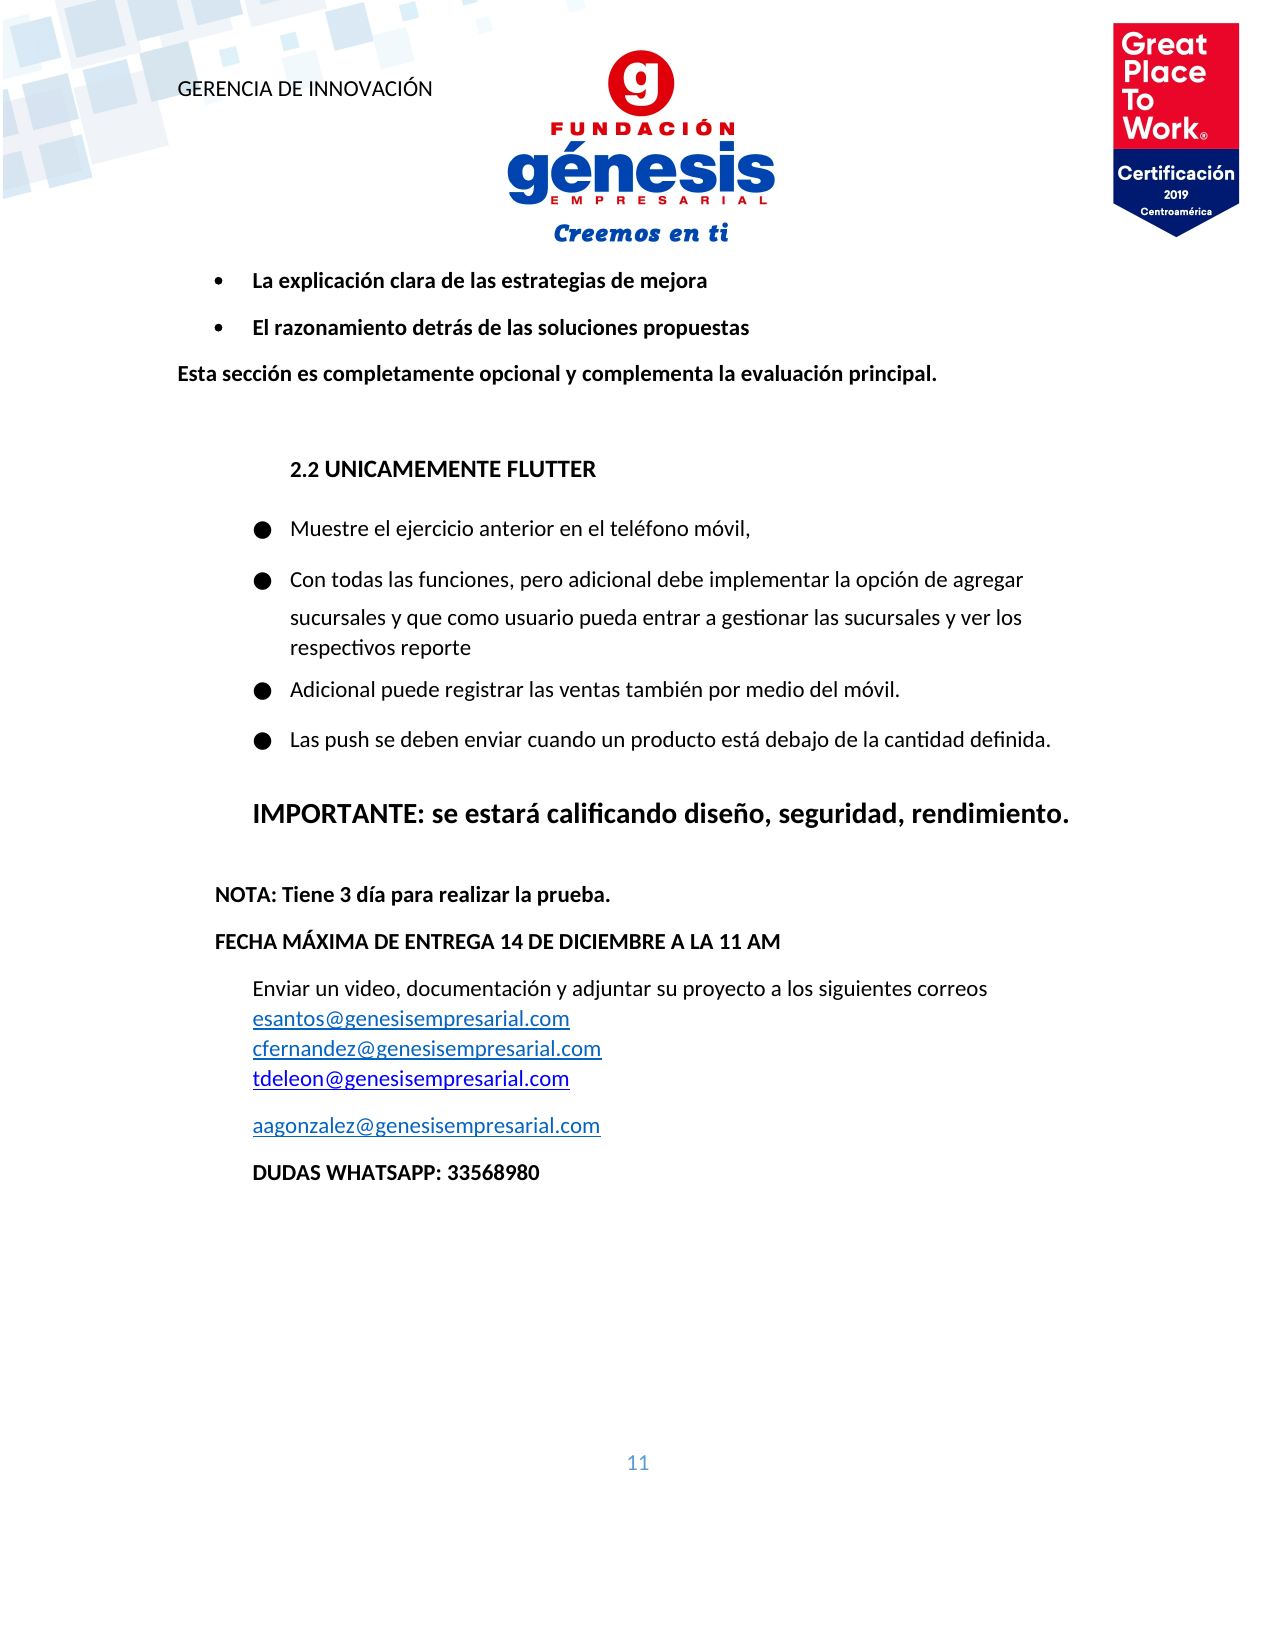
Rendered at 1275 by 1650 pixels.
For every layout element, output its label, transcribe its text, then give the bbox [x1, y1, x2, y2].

text DUDAS WHATSAPP: 33568980 [252, 1158, 1098, 1186]
text 2.2 UNICAMEMENTE FLUTTER [290, 453, 1098, 484]
picture [2, 0, 1274, 269]
text tdeleon@genesisempresarial.com [252, 1064, 1098, 1093]
text Enviar un video, documentación y adjuntar su proyecto a los siguientes correos [252, 974, 1098, 1002]
list La explicación clara de las estrategias de mejora [215, 266, 1098, 294]
list Las push se deben enviar cuando un producto está debajo de la cantidad definida. [252, 714, 1098, 761]
list Adicional puede registrar las ventas también por medio del móvil. [252, 663, 1098, 710]
text FECHA MÁXIMA DE ENTREGA 14 DE DICIEMBRE A LA 11 AM [215, 927, 1098, 955]
list Muestre el ejercicio anterior en el teléfono móvil, [252, 503, 1098, 550]
text cfernandez@genesisempresarial.com [252, 1034, 1098, 1062]
text NOTA: Tiene 3 día para realizar la prueba. [215, 880, 1098, 908]
text aagonzalez@genesisempresarial.com [252, 1111, 1098, 1139]
text esantos@genesisempresarial.com [252, 1004, 1098, 1032]
text IMPORTANTE: se estará calificando diseño, seguridad, rendimiento. [252, 795, 1098, 831]
text Esta sección es completamente opcional y complementa la evaluación principal. [177, 359, 1098, 388]
list Con todas las funciones, pero adicional debe implementar la opción de agregar sucursales y que como usuario pueda entrar a gestionar las sucursales y ver los respectivos reporte [252, 554, 1098, 661]
list El razonamiento detrás de las soluciones propuestas [215, 313, 1098, 341]
